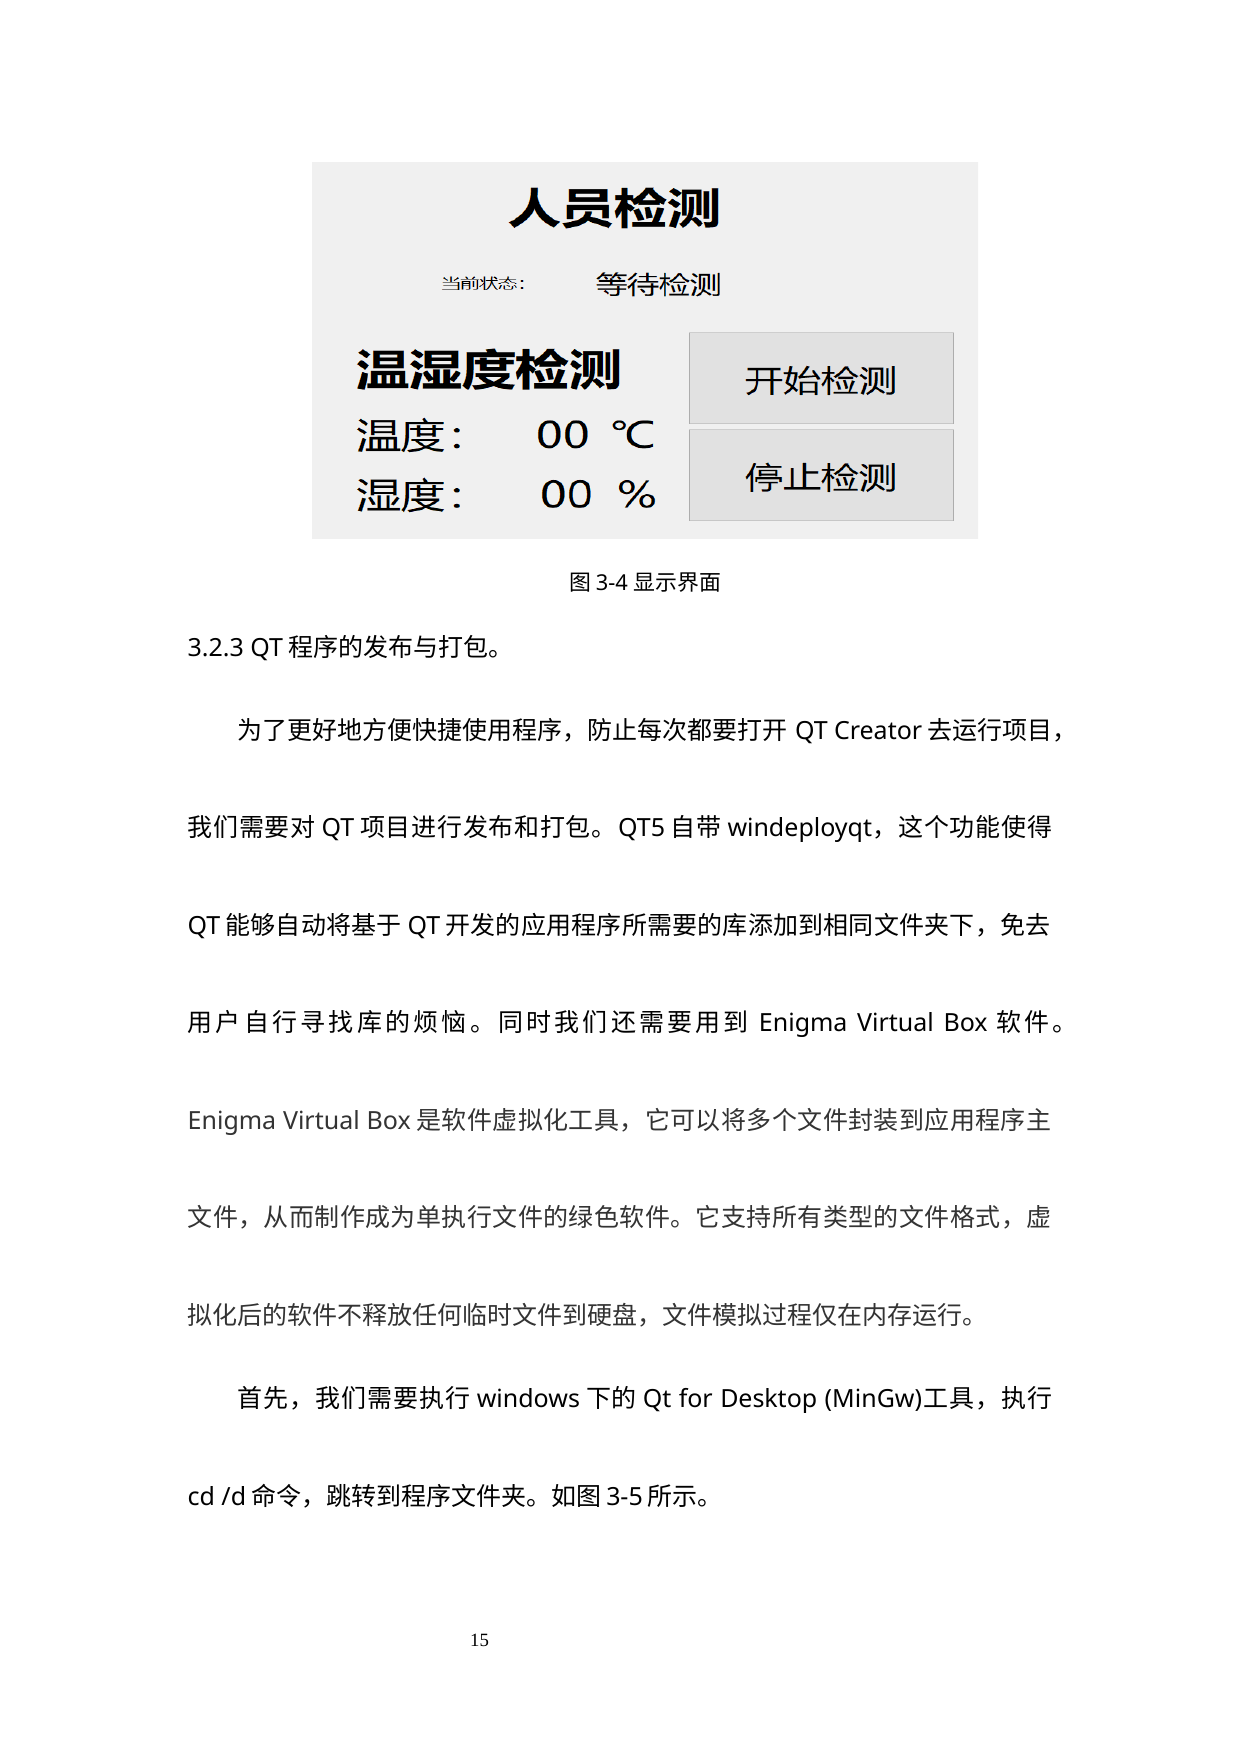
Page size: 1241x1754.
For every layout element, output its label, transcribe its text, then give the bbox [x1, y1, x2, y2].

text 首先，我们需要执行windows下的Qt for Desktop (MinGw)工具，执行cd /d命令，跳转到程序文件夹。如图3-5所示。 [187, 1364, 1053, 1527]
picture [312, 162, 979, 539]
text 为了更好地方便快捷使用程序，防止每次都要打开QT Creator去运行项目，我们需要对QT项目进行发布和打包。QT5自带windeployqt，这个功能使得QT能够自动将基于QT开发的应用程序所需要的库添加到相同文件夹下，免去用户自行寻找库的烦恼。同时我们还需要用到Enigma Virtual Box软件。Enigma Virtual Box是软件虚拟化工具，它可以将多个文件封装到应用程序主文件，从而制作成为单执行文件的绿色软件。它支持所有类型的文件格式，虚拟化后的软件不释放任何临时文件到硬盘，文件模拟过程仅在内存运行。 [187, 696, 1053, 1346]
text 图3-4 显示界面 [187, 564, 1053, 597]
text 3.2.3 QT程序的发布与打包。 [187, 613, 1053, 678]
